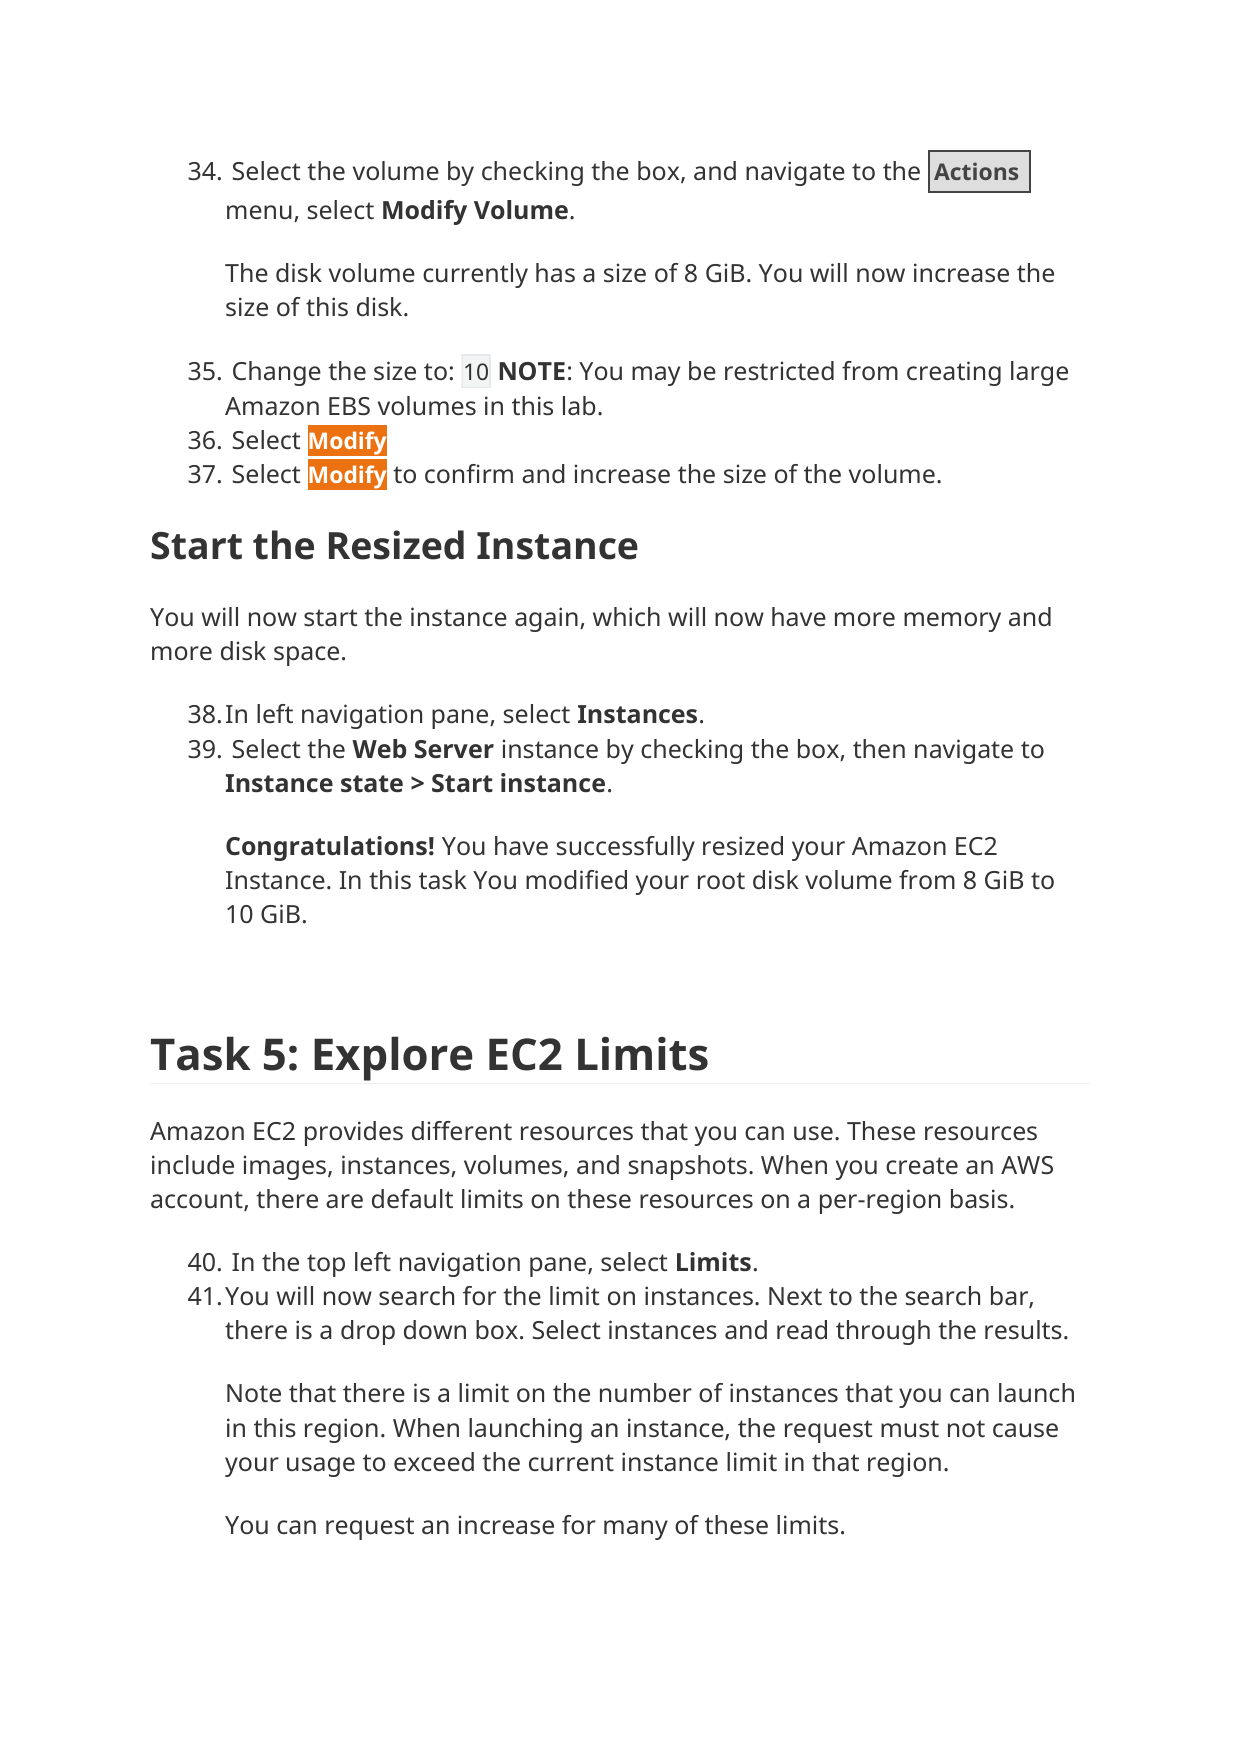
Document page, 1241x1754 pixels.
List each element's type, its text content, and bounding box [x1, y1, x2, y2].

text Note that there is a limit on the number of instances that you can launch in this region. When launching an instance, the request must not cause your usage to exceed the current instance limit in that region. [225, 1376, 1090, 1478]
list Select the Web Server instance by checking the box, then navigate to Instance state > Start instance. [187, 731, 1090, 799]
list In left navigation pane, select Instances. [187, 697, 1090, 731]
list Change the size to: 10 NOTE: You may be restricted from creating large Amazon EBS volumes in this lab. [187, 353, 1090, 422]
list In the top left navigation pane, select Limits. [187, 1245, 1090, 1279]
list Select Modify [187, 422, 1090, 456]
text The disk volume currently has a size of 8 GiB. You will now increase the size of this disk. [225, 256, 1090, 324]
list Select Modify to confirm and increase the size of the volume. [187, 456, 1090, 491]
list You will now search for the limit on instances. Next to the search bar, there is a drop down box. Select instances and read through the results. [187, 1279, 1090, 1347]
text Congratulations! You have successfully resized your Amazon EC2 Instance. In this task You modified your root disk volume from 8 GiB to 10 GiB. [225, 828, 1090, 931]
list Select the volume by checking the box, and navigate to the Actions menu, select Modify Volume. [187, 150, 1090, 227]
text Start the Resized Instance [150, 520, 1090, 571]
text Task 5: Explore EC2 Limits [150, 1023, 1090, 1083]
text You will now start the instance again, which will now have more memory and more disk space. [150, 600, 1090, 668]
text Amazon EC2 provides different resources that you can use. These resources include images, instances, volumes, and snapshots. When you create an AWS account, there are default limits on these resources on a per-region basis. [150, 1113, 1090, 1216]
text You can request an increase for many of these limits. [225, 1507, 1090, 1542]
